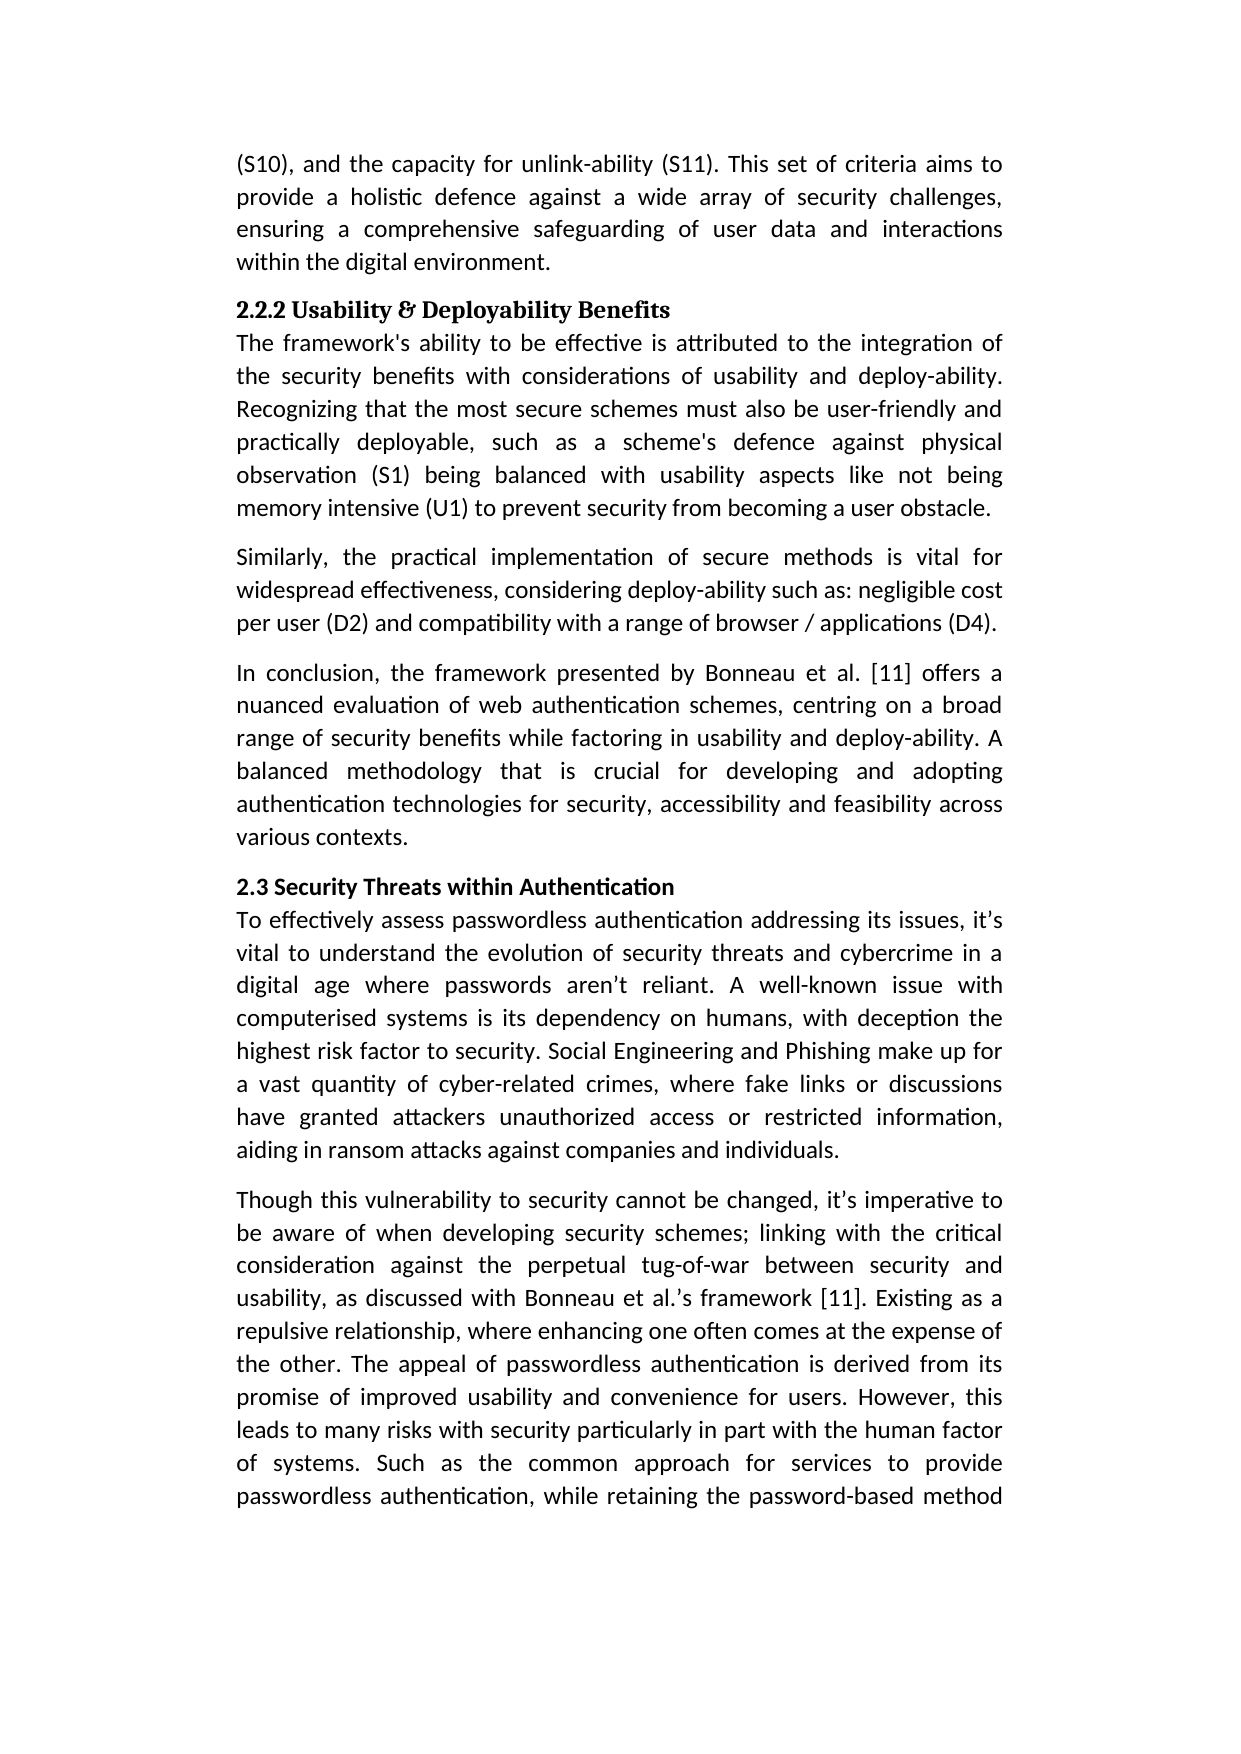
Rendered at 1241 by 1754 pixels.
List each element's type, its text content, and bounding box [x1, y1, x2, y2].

text The framework's ability to be effective is attributed to the integration of the security benefits with considerations of usability and deploy-ability. Recognizing that the most secure schemes must also be user-friendly and practically deployable, such as a scheme's defence against physical observation (S1) being balanced with usability aspects like not being memory intensive (U1) to prevent security from becoming a user obstacle. [236, 327, 1004, 522]
subtitle 2.3 Security Threats within Authentication [236, 871, 1004, 901]
text Similarly, the practical implementation of secure methods is vital for widespread effectiveness, considering deploy-ability such as: negligible cost per user (D2) and compatibility with a range of browser / applications (D4). [236, 541, 1004, 638]
text To effectively assess passwordless authentication addressing its issues, it’s vital to understand the evolution of security threats and cybercrime in a digital age where passwords aren’t reliant. A well-known issue with computerised systems is its dependency on humans, with deception the highest risk factor to security. Social Engineering and Phishing make up for a vast quantity of cyber-related crimes, where fake links or discussions have granted attackers unauthorized access or restricted information, aiding in ransom attacks against companies and individuals. [236, 904, 1004, 1165]
text In conclusion, the framework presented by Bonneau et al. [11] offers a nuanced evaluation of web authentication schemes, centring on a broad range of security benefits while factoring in usability and deploy-ability. A balanced methodology that is crucial for developing and adopting authentication technologies for security, accessibility and feasibility across various contexts. [236, 657, 1004, 852]
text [236, 1184, 1004, 1511]
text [236, 148, 1004, 277]
subtitle 2.2.2 Usability & Deployability Benefits [236, 296, 1004, 325]
